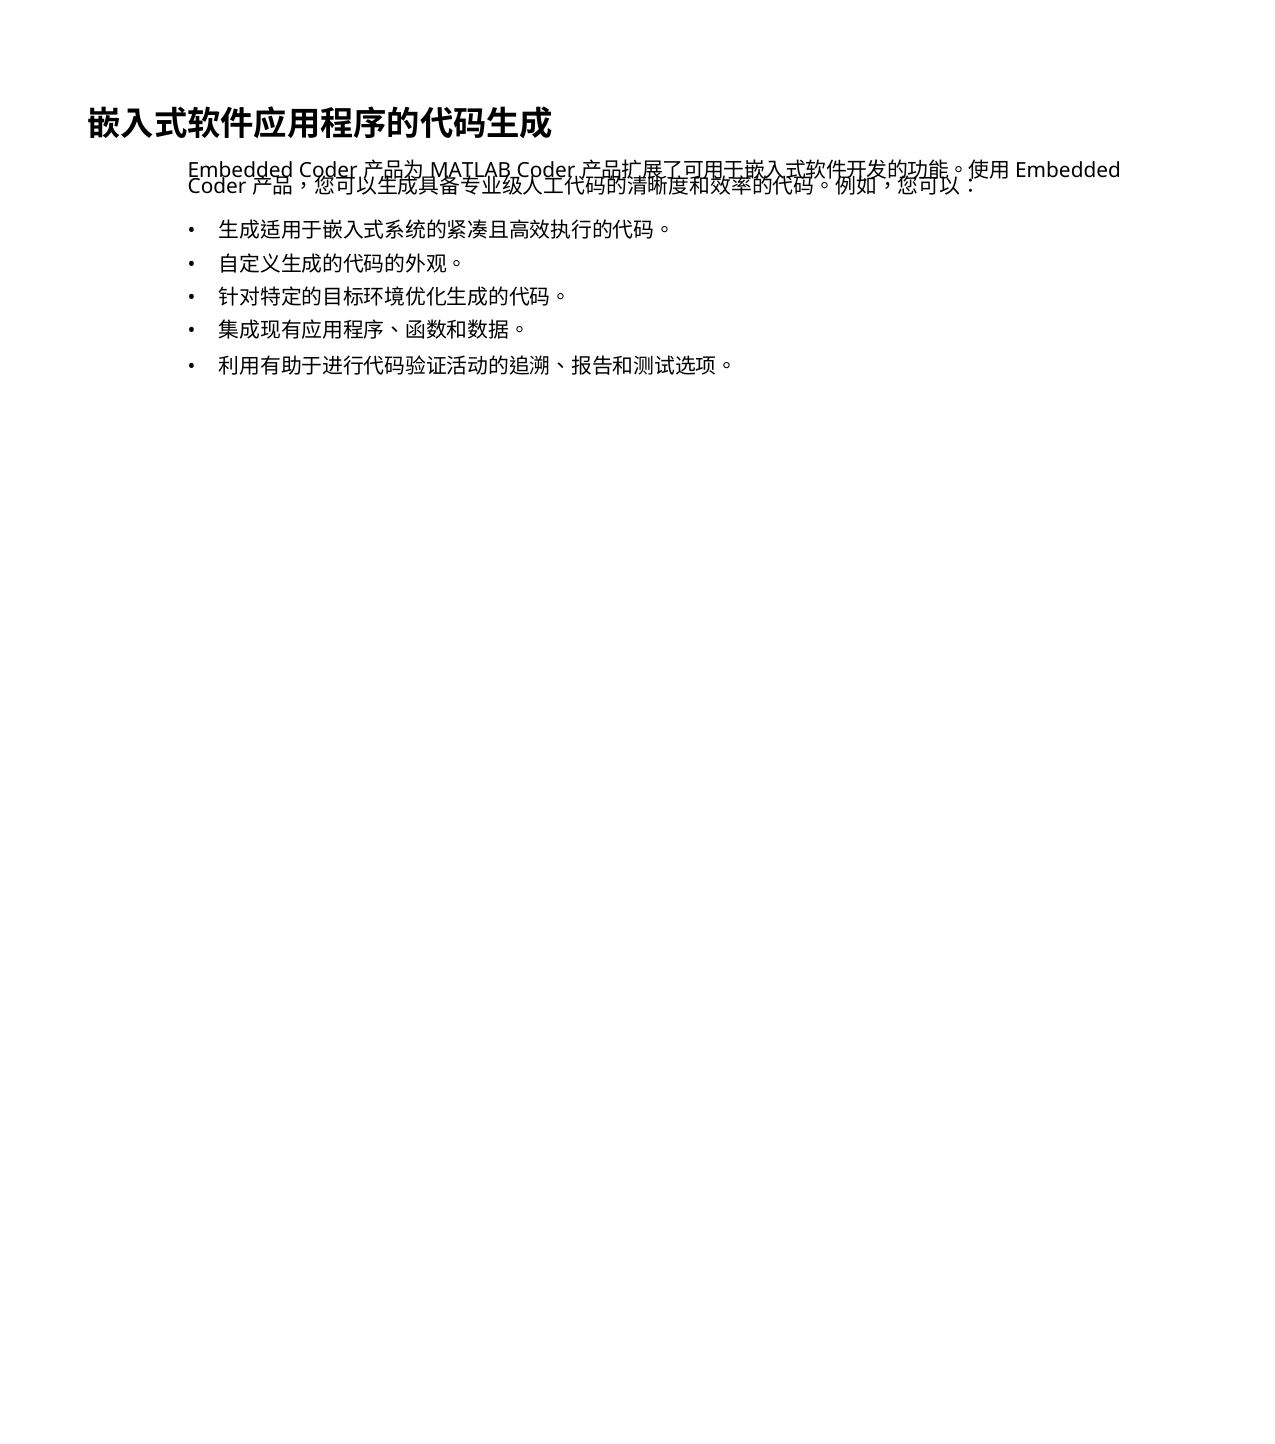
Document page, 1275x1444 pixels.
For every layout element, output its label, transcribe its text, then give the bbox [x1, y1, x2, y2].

list 集成现有应用程序、函数和数据。 [187, 311, 1275, 344]
list 生成适用于嵌入式系统的紧凑且高效执行的代码。 [187, 209, 1275, 244]
list 利用有助于进行代码验证活动的追溯、报告和测试选项。 [187, 344, 1275, 380]
list 自定义生成的代码的外观。 [187, 244, 1275, 278]
text Embedded Coder 产品为 MATLAB Coder 产品扩展了可用于嵌入式软件开发的功能。使用 Embedded Coder 产品，您可以生成具备专业级人工代码的清晰度和效率的代码。例如，您可以： [187, 162, 1161, 199]
subtitle 嵌入式软件应用程序的代码生成 [87, 87, 1275, 148]
list 针对特定的目标环境优化生成的代码。 [187, 278, 1275, 311]
